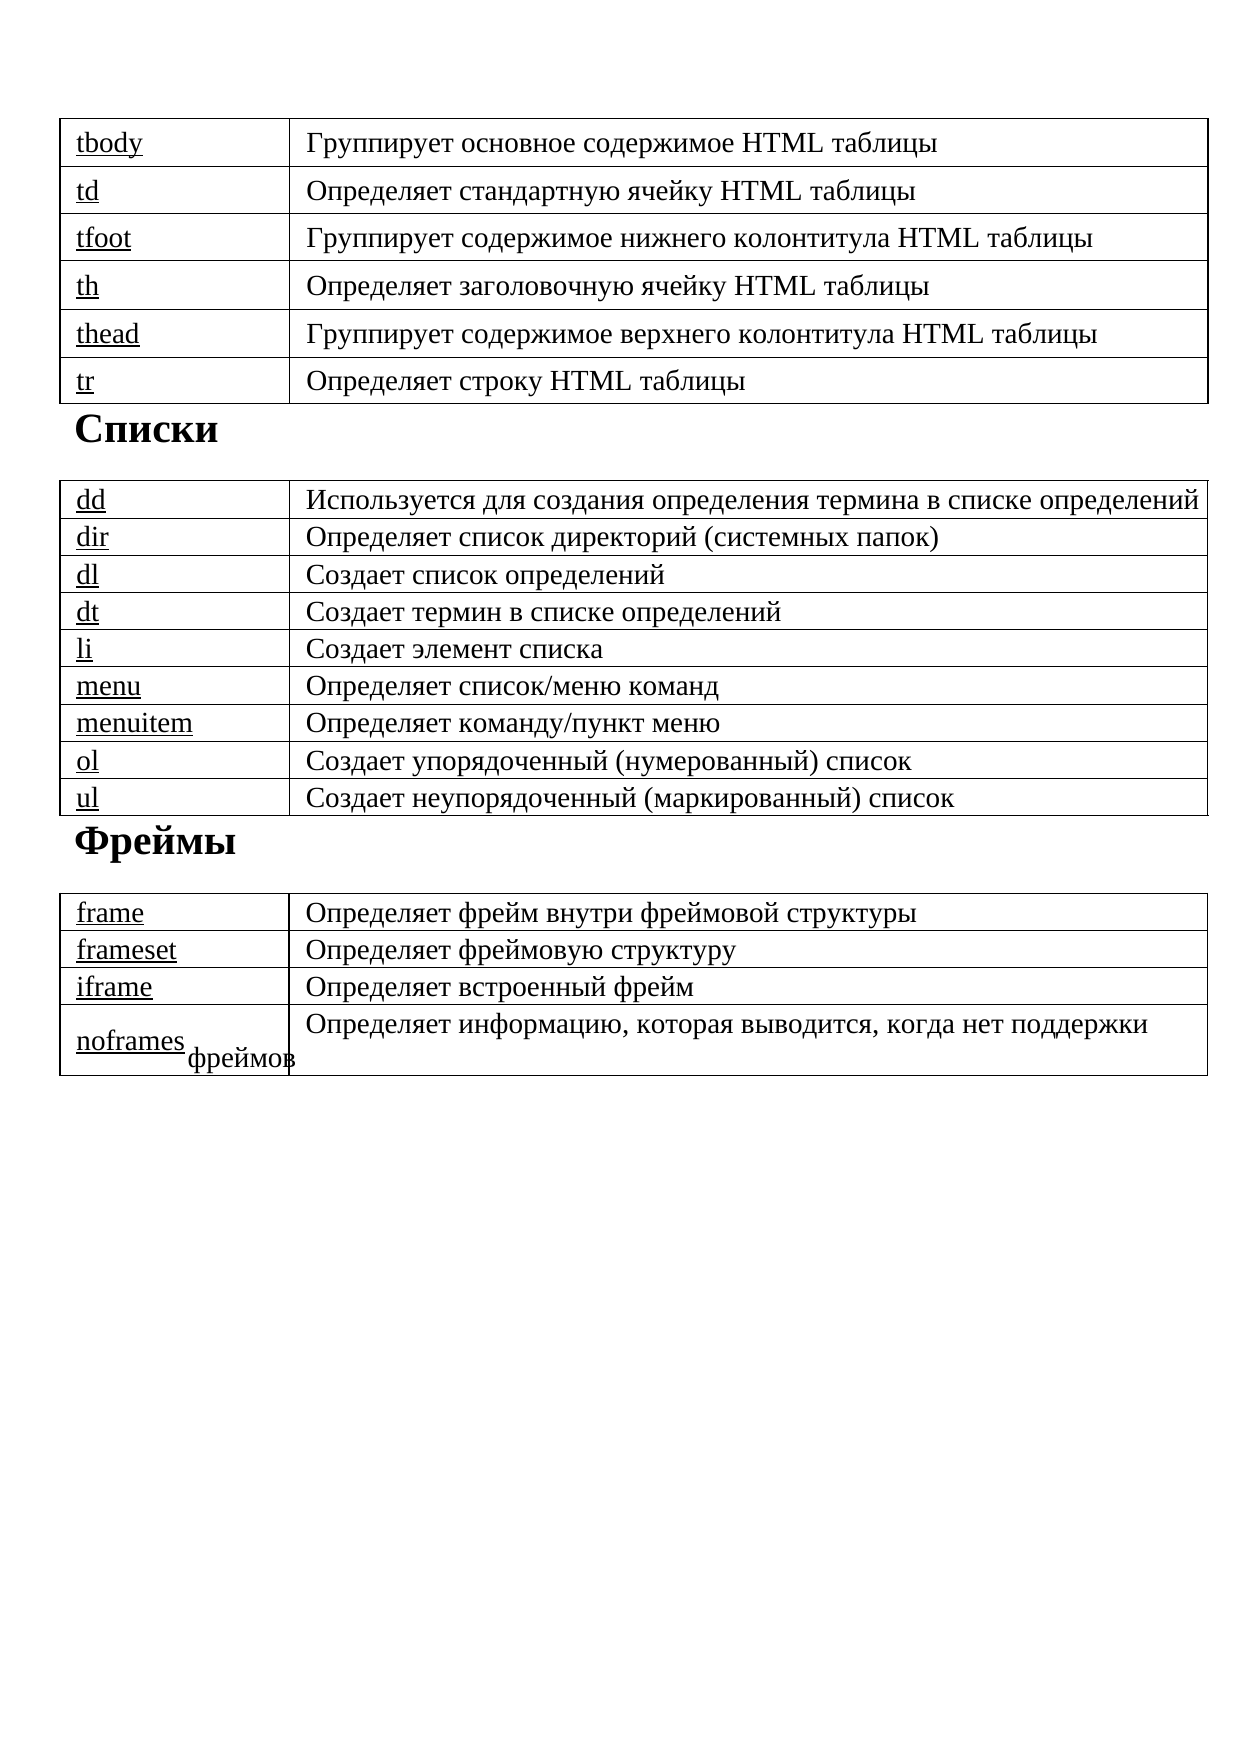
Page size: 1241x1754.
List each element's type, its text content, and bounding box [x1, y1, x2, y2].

table_cell Группирует содержимое верхнего колонтитула HTML таблицы [290, 310, 1207, 356]
table_cell Определяет заголовочную ячейку HTML таблицы [290, 261, 1207, 308]
table_cell iframe [61, 968, 288, 1004]
table_cell Определяет список директорий (системных папок) [290, 519, 1207, 555]
table_cell Определяет встроенный фрейм [290, 968, 1207, 1004]
table_cell Создает термин в списке определений [290, 593, 1207, 629]
table_cell menu [61, 667, 289, 703]
table_cell Создает упорядоченный (нумерованный) список [290, 742, 1207, 778]
table_cell tbody [61, 119, 289, 166]
table_header dd [61, 481, 289, 517]
text Списки [0, 403, 1152, 451]
table_cell dt [61, 593, 289, 629]
table_cell ul [61, 779, 289, 815]
table_cell dl [61, 556, 289, 592]
table_header frame [61, 894, 288, 930]
table_cell th [61, 261, 289, 308]
table_cell Создает список определений [290, 556, 1207, 592]
table_cell menuitem [61, 705, 289, 741]
table_cell li [61, 630, 289, 666]
table_cell dir [61, 519, 289, 555]
table_cell noframes [61, 1005, 288, 1075]
table_cell Определяет информацию, которая выводится, когда нет поддержки фреймов [290, 1005, 1207, 1075]
table_cell Создает элемент списка [290, 630, 1207, 666]
table_cell Создает неупорядоченный (маркированный) список [290, 779, 1207, 815]
table_cell Группирует основное содержимое HTML таблицы [290, 119, 1207, 166]
table_cell thead [61, 310, 289, 356]
table_header Определяет фрейм внутри фреймовой структуры [290, 894, 1207, 930]
table_cell td [61, 167, 289, 212]
table_header Используется для создания определения термина в списке определений [290, 481, 1207, 517]
table_cell Определяет строку HTML таблицы [290, 358, 1207, 403]
table_cell Определяет команду/пункт меню [290, 705, 1207, 741]
table_cell Определяет список/меню команд [290, 667, 1207, 703]
table_cell Определяет фреймовую структуру [290, 931, 1207, 967]
table_cell Группирует содержимое нижнего колонтитула HTML таблицы [290, 214, 1207, 260]
table_cell Определяет стандартную ячейку HTML таблицы [290, 167, 1207, 212]
table_cell tr [61, 358, 289, 403]
table_cell ol [61, 742, 289, 778]
text Фреймы [0, 816, 1152, 863]
table_cell tfoot [61, 214, 289, 260]
table_cell frameset [61, 931, 288, 967]
